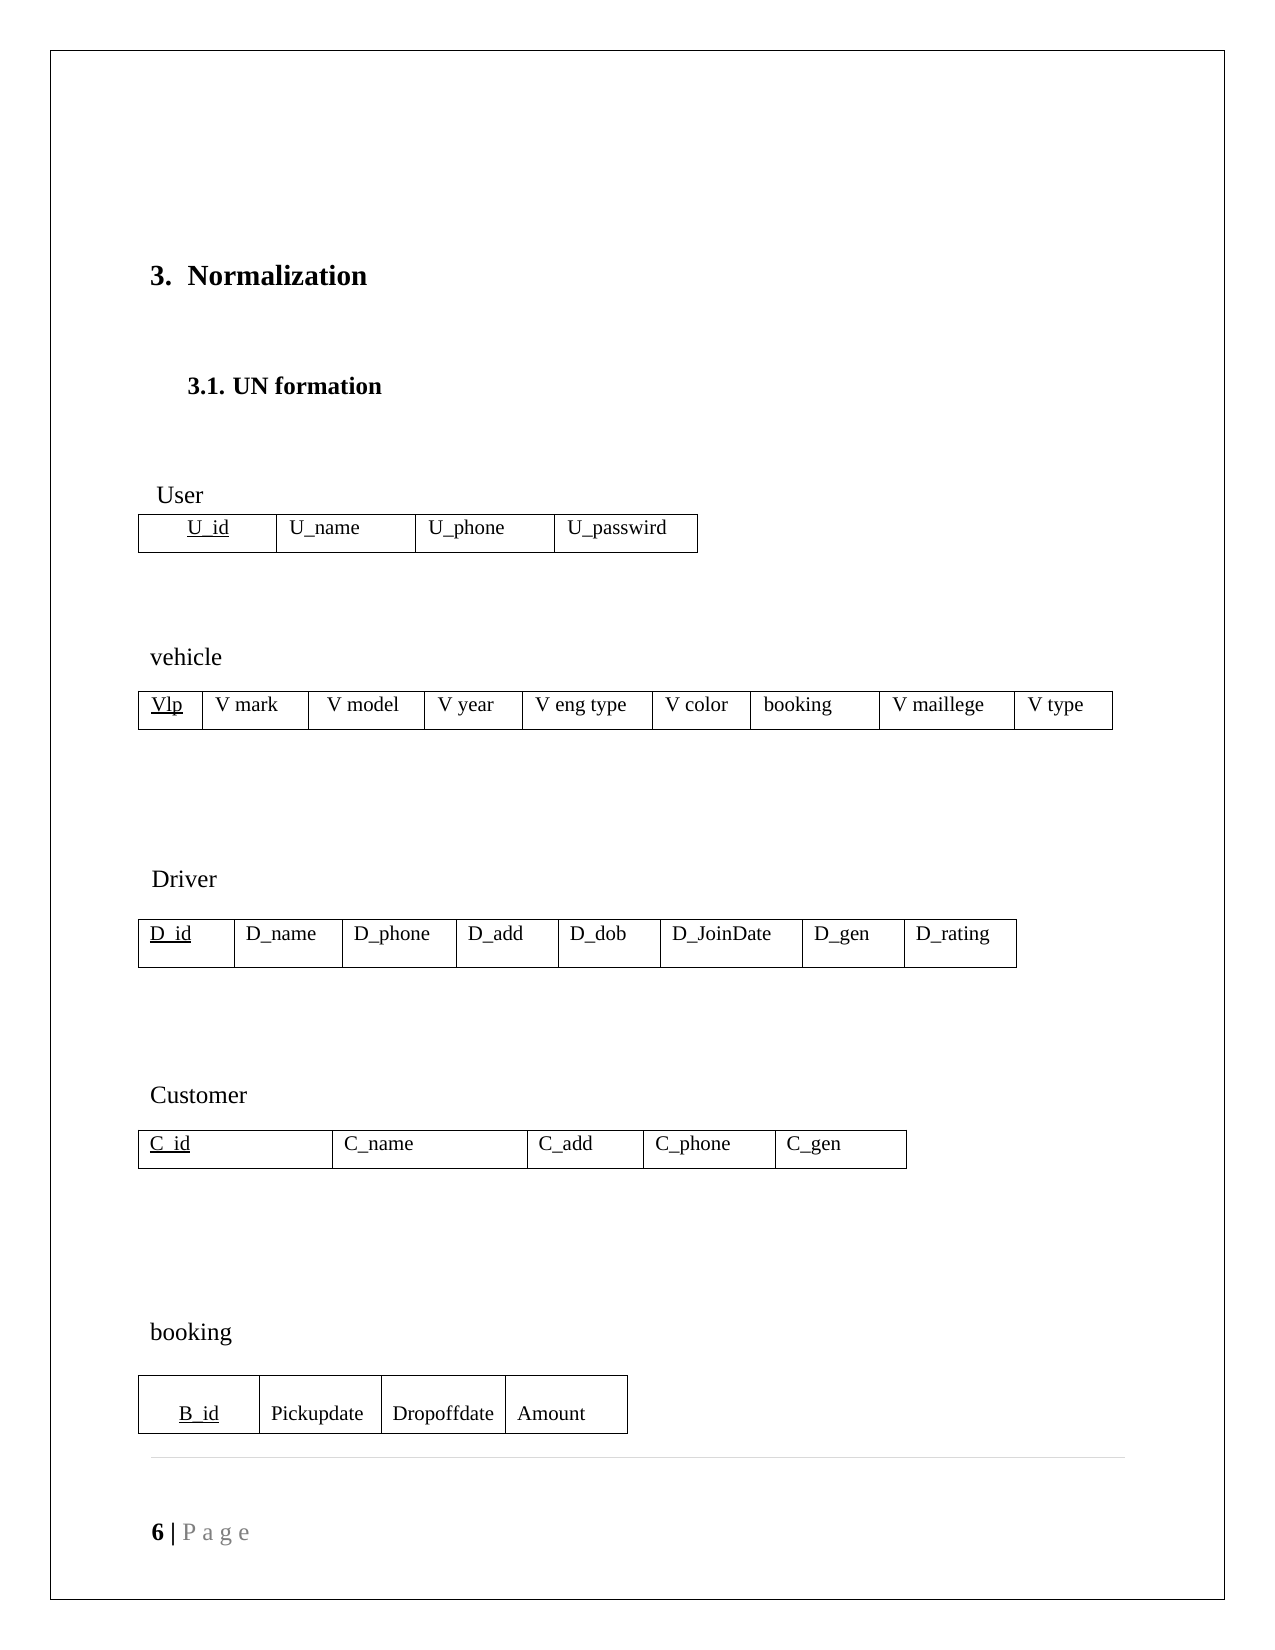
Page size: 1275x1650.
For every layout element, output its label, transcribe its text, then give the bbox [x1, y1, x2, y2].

table_header D_add [457, 920, 558, 967]
table_header B_id [139, 1376, 259, 1433]
table_header C_phone [644, 1131, 775, 1168]
table_header C_name [333, 1131, 527, 1168]
table_header D_gen [803, 920, 904, 967]
table_header V color [653, 692, 750, 729]
table_header D_name [235, 920, 342, 967]
table_header V maillege [880, 692, 1014, 729]
table_header C_add [528, 1131, 643, 1168]
table_header Dropoffdate [382, 1376, 505, 1433]
table_header Amount [506, 1376, 627, 1433]
table_header D_rating [905, 920, 1016, 967]
table_header C_gen [776, 1131, 906, 1168]
table_header D_dob [559, 920, 660, 967]
table_header D_id [139, 920, 234, 967]
table_header U_passwird [555, 515, 697, 552]
list Normalization [150, 258, 1125, 292]
table_header V eng type [523, 692, 652, 729]
table_header Pickupdate [260, 1376, 381, 1433]
table_header booking [751, 692, 879, 729]
table_header V type [1015, 692, 1112, 729]
table_header U_name [277, 515, 415, 552]
table_header V mark [203, 692, 308, 729]
text Driver [151, 864, 1125, 893]
table_header C_id [139, 1131, 332, 1168]
table_header U_id [139, 515, 276, 552]
text Customer [150, 1081, 1125, 1109]
table_header D_phone [343, 920, 456, 967]
list UN formation [187, 371, 1125, 400]
table_header U_phone [416, 515, 554, 552]
text booking [150, 1317, 1125, 1346]
text vehicle [150, 642, 1125, 671]
table_header D_JoinDate [661, 920, 802, 967]
table_header V model [309, 692, 424, 729]
table_header Vlp [139, 692, 202, 729]
text User [150, 480, 1125, 508]
table_header V year [425, 692, 522, 729]
